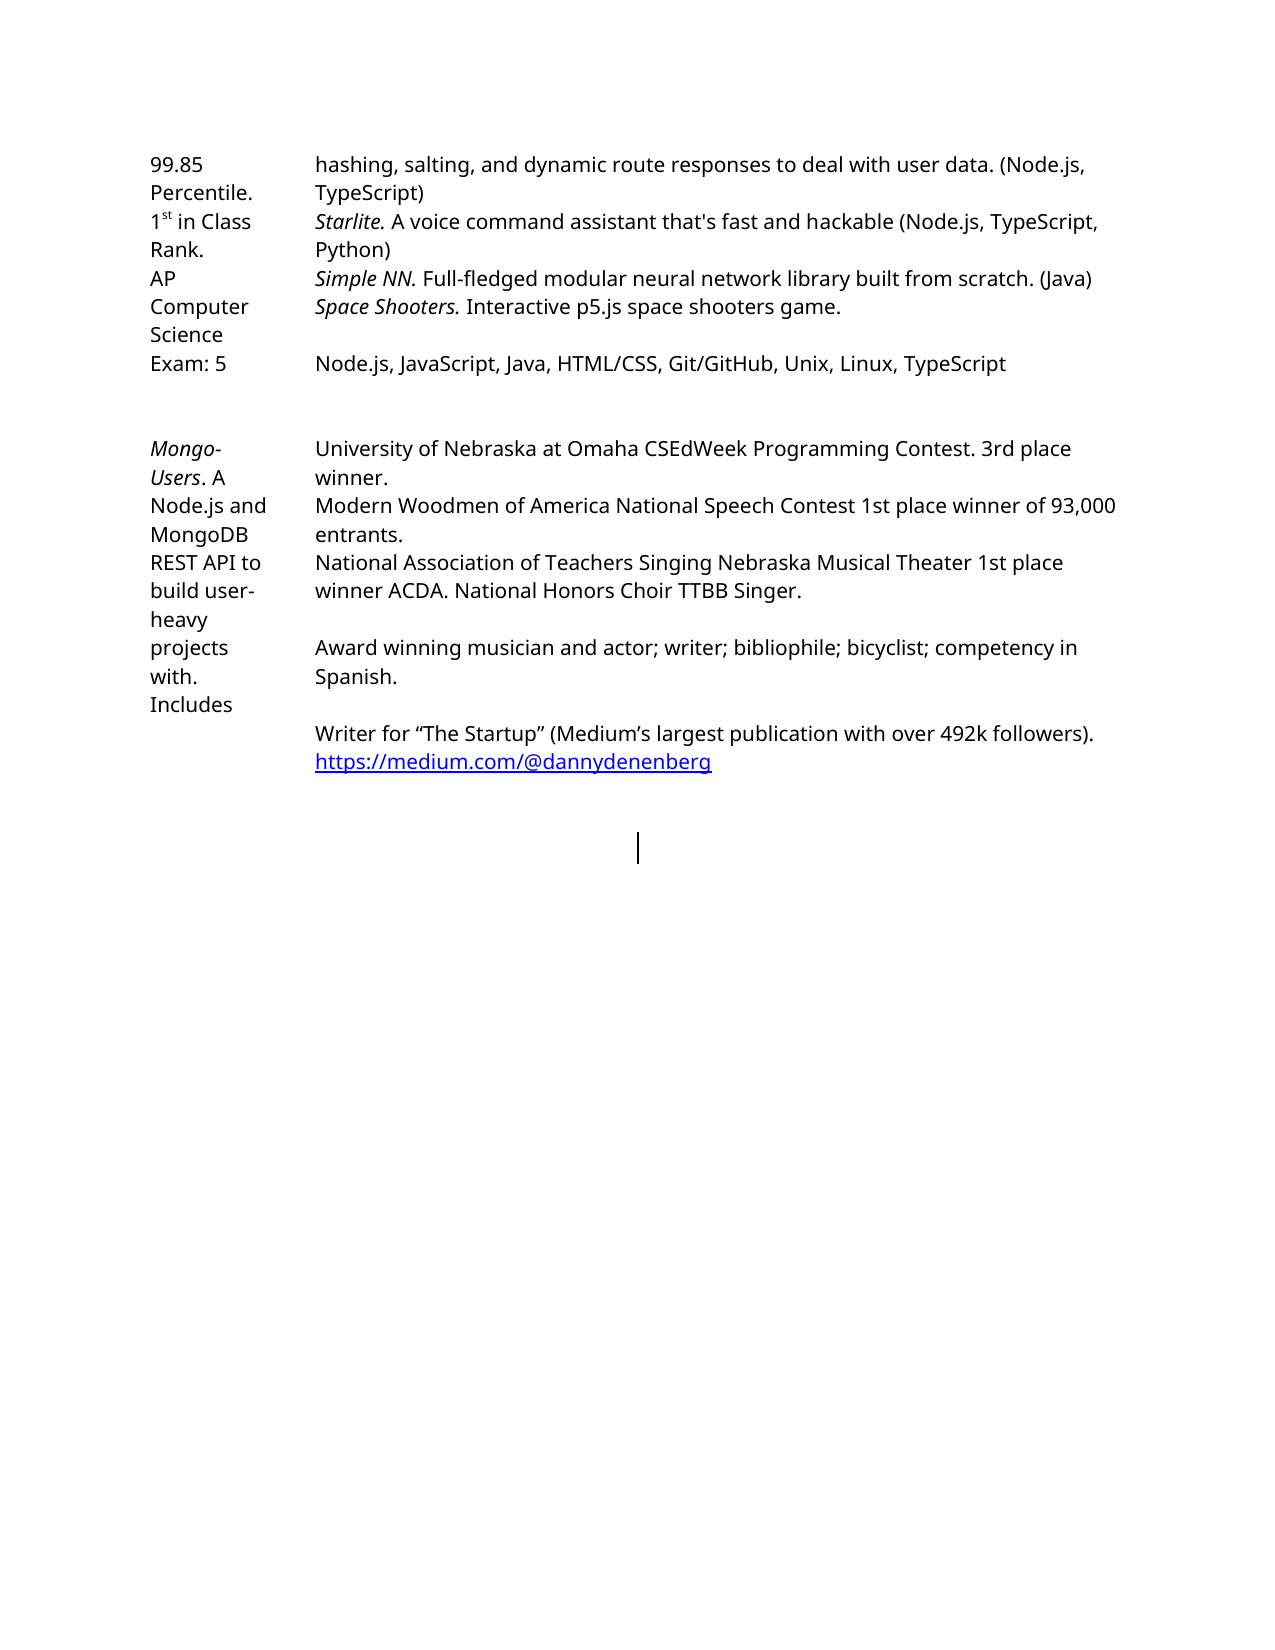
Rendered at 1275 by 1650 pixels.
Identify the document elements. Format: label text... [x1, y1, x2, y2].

text Simple NN. Full-fledged modular neural network library built from scratch. (Java) [315, 264, 1125, 292]
text National Association of Teachers Singing Nebraska Musical Theater 1st place winner ACDA. National Honors Choir TTBB Singer. [315, 548, 1125, 605]
text Writer for “The Startup” (Medium’s largest publication with over 492k followers). https://medium.com/@dannydenenberg [315, 719, 1125, 776]
text Modern Woodmen of America National Speech Contest 1st place winner of 93,000 entrants. [315, 491, 1125, 548]
text Mongo-Users. A Node.js and MongoDB REST API to build user-heavy projects with. Includes hashing, salting, and dynamic route responses to deal with user data. (Node.js, TypeScript) [150, 434, 270, 719]
text AP Computer Science Exam: 5 [150, 264, 270, 377]
text Node.js, JavaScript, Java, HTML/CSS, Git/GitHub, Unix, Linux, TypeScript [315, 349, 1125, 377]
text 99.85 Percentile. 1st in Class Rank. [150, 150, 270, 264]
text Award winning musician and actor; writer; bibliophile; bicyclist; competency in Spanish. [315, 633, 1125, 690]
text Mongo-Users. A Node.js and MongoDB REST API to build user-heavy projects with. Includes hashing, salting, and dynamic route responses to deal with user data. (Node.js, TypeScript) [315, 150, 1125, 207]
text Starlite. A voice command assistant that's fast and hackable (Node.js, TypeScript, Python) [315, 207, 1125, 264]
text University of Nebraska at Omaha CSEdWeek Programming Contest. 3rd place winner. [315, 434, 1125, 491]
text Space Shooters. Interactive p5.js space shooters game. [315, 292, 1125, 321]
